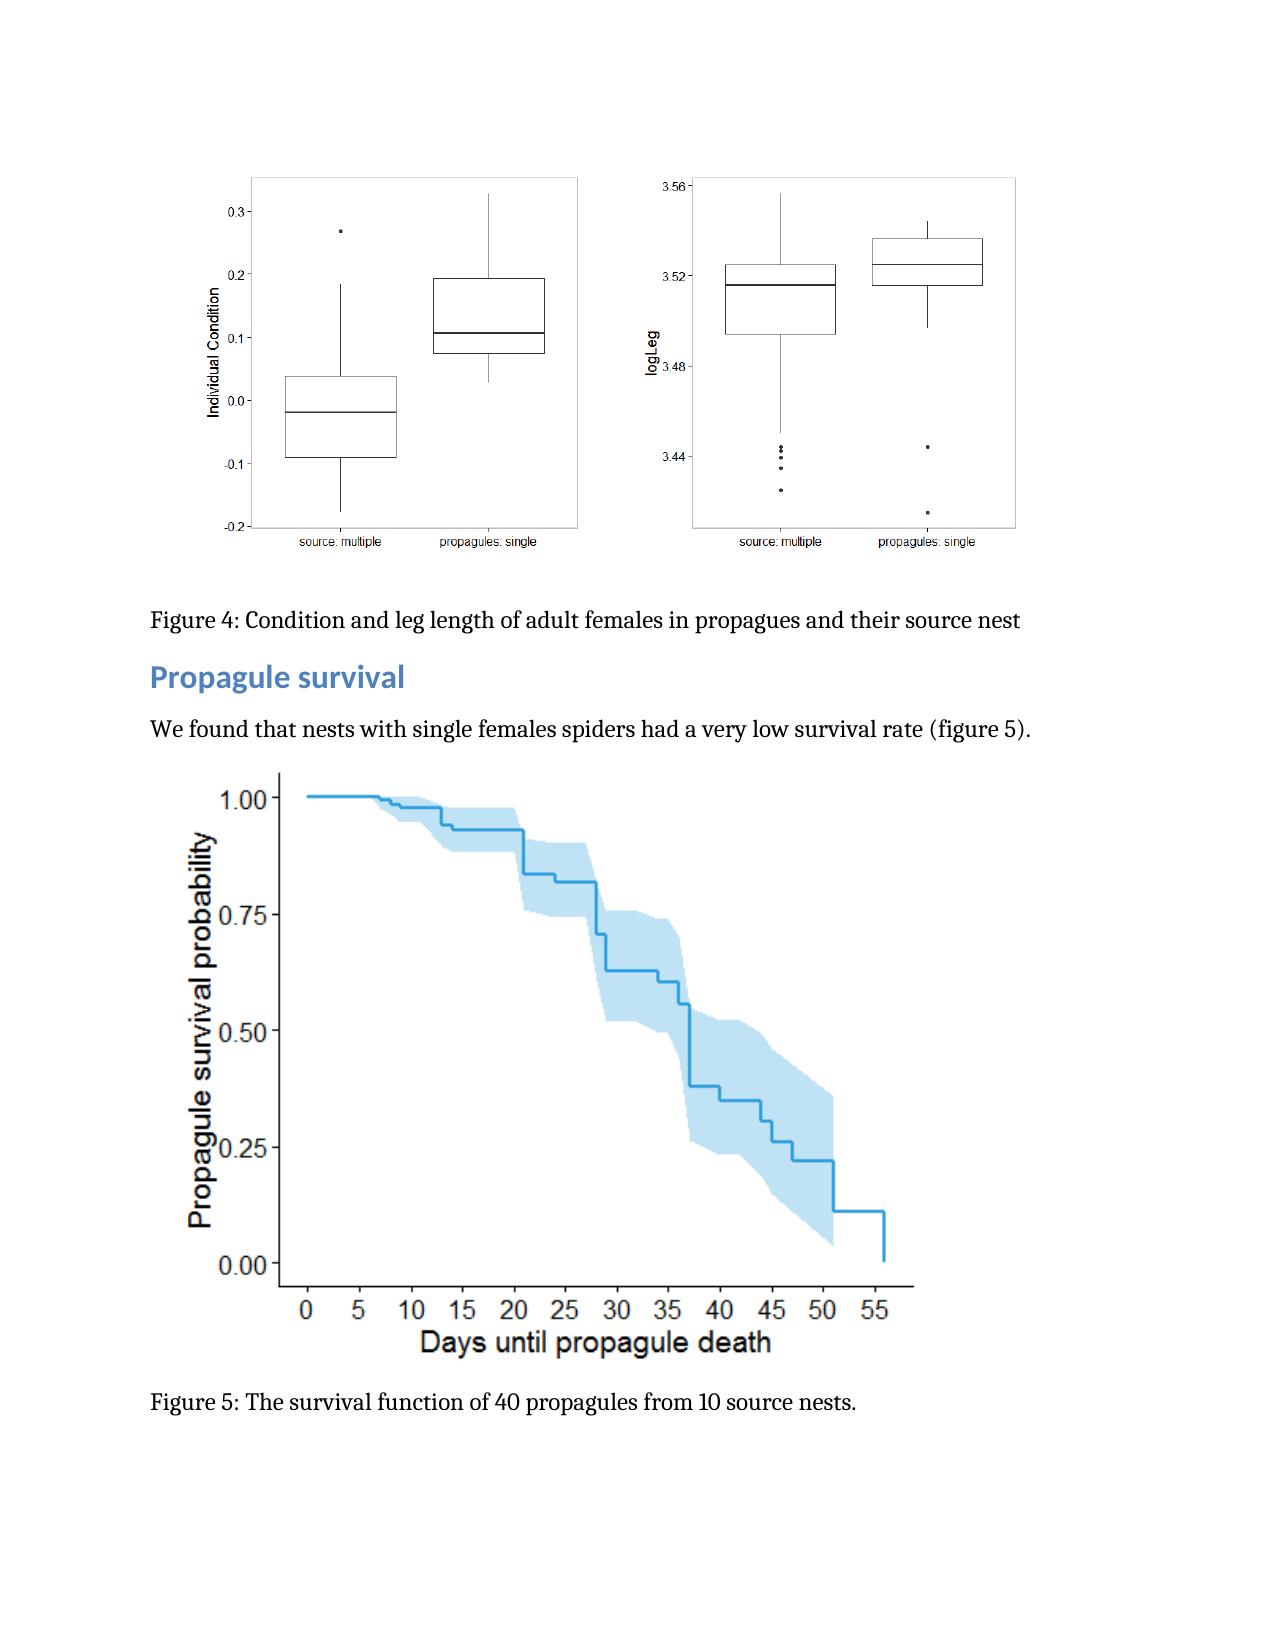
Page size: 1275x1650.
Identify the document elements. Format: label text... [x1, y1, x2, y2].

text We found that nests with single females spiders had a very low survival rate (figure 5). [150, 715, 1125, 744]
subtitle Propagule survival [150, 656, 1125, 697]
picture [168, 762, 927, 1370]
picture [168, 150, 1044, 588]
text Figure 4: Condition and leg length of adult females in propagues and their source nest [150, 606, 1125, 635]
text Figure 5: The survival function of 40 propagules from 10 source nests. [150, 1388, 1125, 1417]
